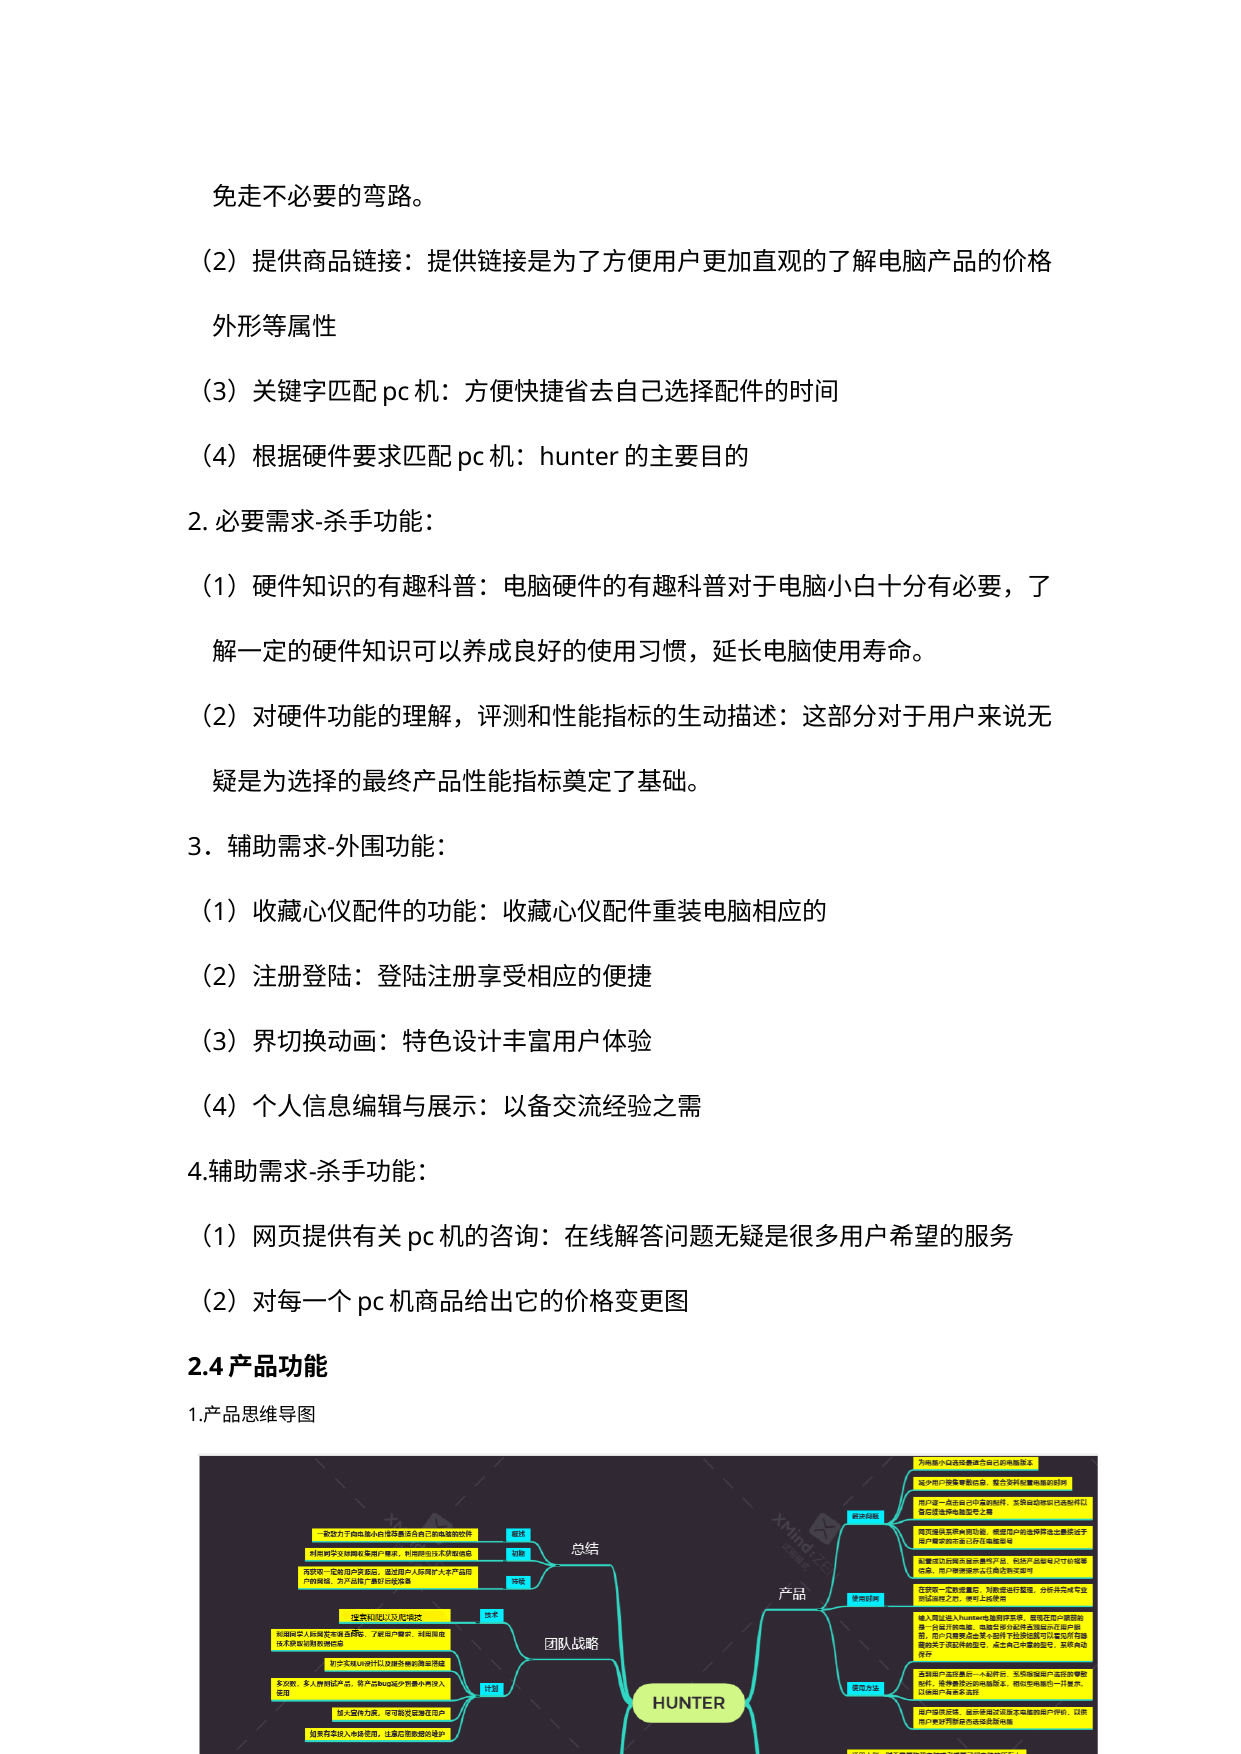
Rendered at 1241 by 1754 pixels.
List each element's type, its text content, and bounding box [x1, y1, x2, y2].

text （2）提供商品链接：提供链接是为了方便用户更加直观的了解电脑产品的价格外形等属性 [187, 227, 1053, 357]
text 2. 必要需求-杀手功能： [187, 487, 1053, 552]
text （1）收藏心仪配件的功能：收藏心仪配件重装电脑相应的 [187, 877, 1053, 942]
text （4）个人信息编辑与展示：以备交流经验之需 [187, 1072, 1053, 1137]
text （2）对硬件功能的理解，评测和性能指标的生动描述：这部分对于用户来说无疑是为选择的最终产品性能指标奠定了基础。 [187, 682, 1053, 812]
text （1）硬件知识的有趣科普：电脑硬件的有趣科普对于电脑小白十分有必要，了解一定的硬件知识可以养成良好的使用习惯，延长电脑使用寿命。 [187, 552, 1053, 682]
text （3）关键字匹配pc机：方便快捷省去自己选择配件的时间 [187, 357, 1053, 422]
picture [197, 1453, 1098, 1754]
text 3．辅助需求-外围功能： [187, 812, 1053, 877]
text （2）对每一个pc机商品给出它的价格变更图 [187, 1267, 1053, 1332]
text （3）界切换动画：特色设计丰富用户体验 [187, 1007, 1053, 1072]
text 1.产品思维导图 [187, 1397, 1053, 1429]
text （2）注册登陆：登陆注册享受相应的便捷 [187, 942, 1053, 1007]
text （4）根据硬件要求匹配pc机：hunter的主要目的 [187, 422, 1053, 487]
text （1）网页提供有关pc机的咨询：在线解答问题无疑是很多用户希望的服务 [187, 1202, 1053, 1267]
text 2.4产品功能 [187, 1332, 1053, 1397]
text 4.辅助需求-杀手功能： [187, 1137, 1053, 1202]
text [187, 162, 1053, 227]
